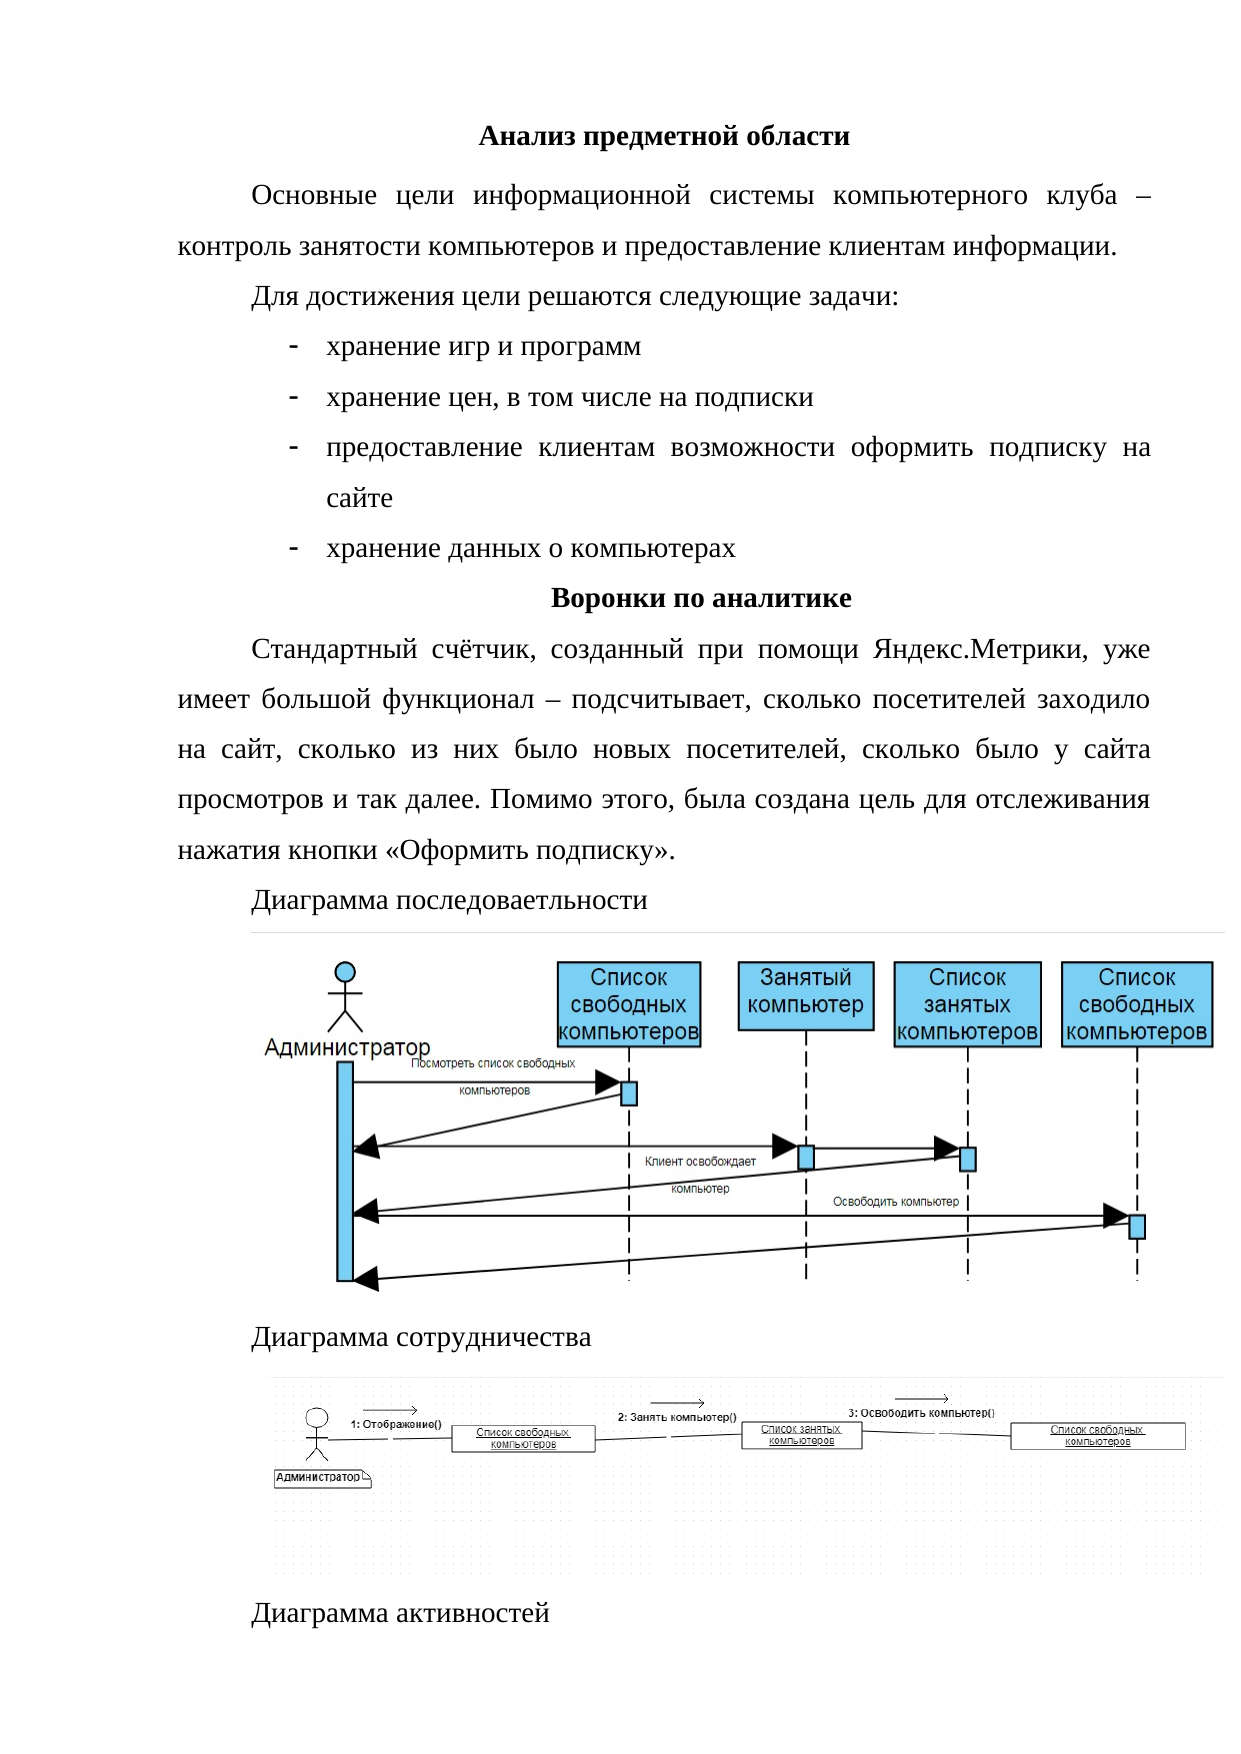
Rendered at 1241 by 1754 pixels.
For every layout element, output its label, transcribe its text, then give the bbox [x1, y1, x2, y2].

list хранение игр и программ [288, 328, 1152, 362]
text Диаграмма сотрудничества [177, 1319, 1152, 1352]
list хранение данных о компьютерах [288, 530, 1152, 564]
subtitle Анализ предметной области [177, 118, 1152, 152]
text Диаграмма последоваетльности [177, 882, 1152, 916]
text Стандартный счётчик, созданный при помощи Яндекс.Метрики, уже имеет большой функционал – подсчитывает, сколько посетителей заходило на сайт, сколько из них было новых посетителей, сколько было у сайта просмотров и так далее. Помимо этого, была создана цель для отслеживания нажатия кнопки «Оформить подписку». [177, 631, 1152, 866]
text Основные цели информационной системы компьютерного клуба – контроль занятости компьютеров и предоставление клиентам информации. [177, 177, 1152, 261]
picture [251, 1369, 1225, 1578]
picture [251, 932, 1226, 1303]
text Воронки по аналитике [177, 580, 1152, 614]
text Для достижения цели решаются следующие задачи: [177, 278, 1152, 312]
list хранение цен, в том числе на подписки [288, 379, 1152, 412]
list предоставление клиентам возможности оформить подписку на сайте [288, 429, 1152, 513]
text Диаграмма активностей [177, 1595, 1152, 1628]
